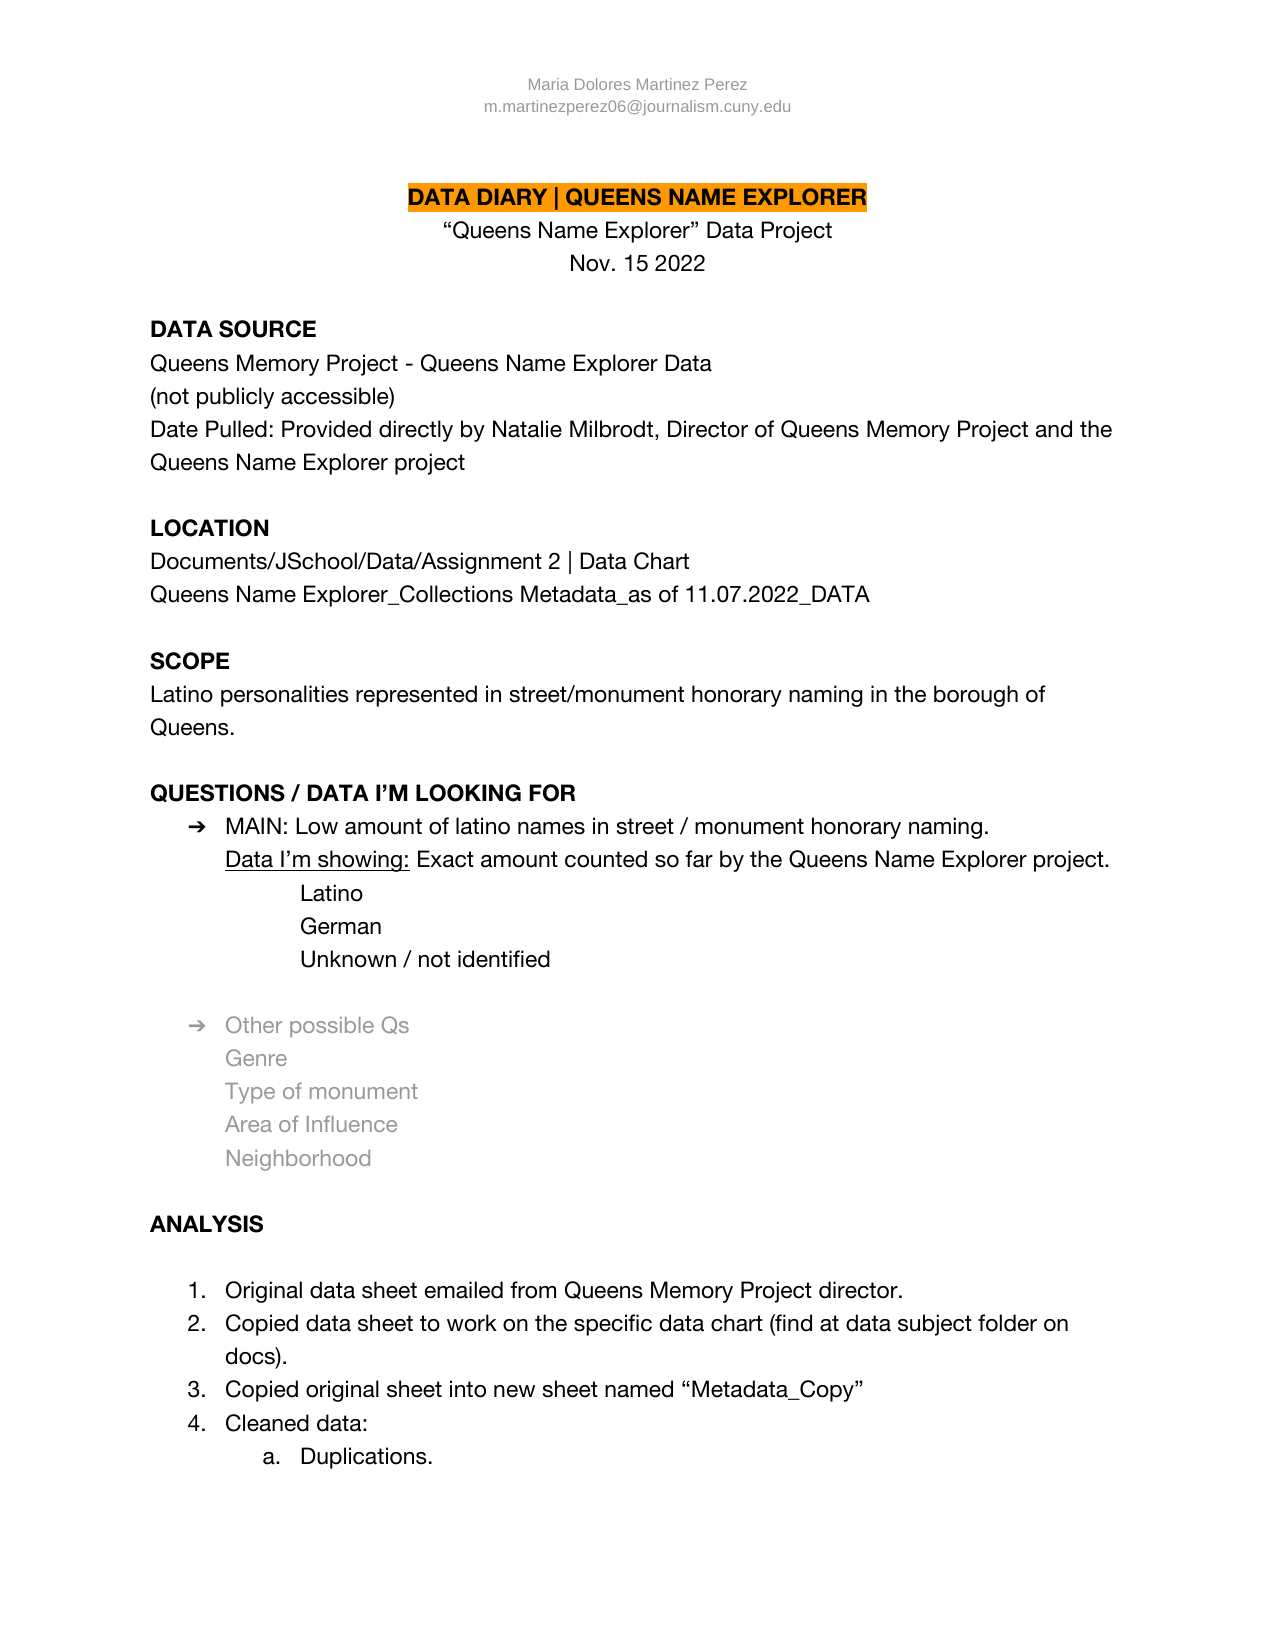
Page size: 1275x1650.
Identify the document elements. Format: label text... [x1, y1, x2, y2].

list Duplications. [262, 1442, 1125, 1471]
text Date Pulled: Provided directly by Natalie Milbrodt, Director of Queens Memory Project and the Queens Name Explorer project [150, 415, 1125, 477]
text Nov. 15 2022 [150, 249, 1125, 278]
list Cleaned data: [187, 1409, 1125, 1438]
text Area of Influence [150, 1111, 1125, 1139]
text Data I’m showing: Exact amount counted so far by the Queens Name Explorer project. [150, 846, 1125, 874]
text ANALYSIS [150, 1210, 1125, 1239]
text DATA DIARY | QUEENS NAME EXPLORER “Queens Name Explorer” Data Project [150, 183, 1125, 245]
text Type of monument [150, 1077, 1125, 1106]
text SCOPE [150, 647, 1125, 676]
text (not publicly accessible) [150, 382, 1125, 411]
text Genre [150, 1044, 1125, 1073]
text Latino personalities represented in street/monument honorary naming in the borough of Queens. [150, 680, 1125, 742]
text Neighborhood [150, 1144, 1125, 1173]
text German [225, 912, 1125, 941]
text LOCATION [150, 514, 1125, 543]
text Documents/JSchool/Data/Assignment 2 | Data Chart [150, 547, 1125, 576]
text DATA SOURCE [150, 316, 1125, 344]
text Unknown / not identified [225, 945, 1125, 974]
text Queens Name Explorer_Collections Metadata_as of 11.07.2022_DATA [150, 581, 1125, 609]
text QUESTIONS / DATA I’M LOOKING FOR [150, 779, 1125, 808]
text Queens Memory Project - Queens Name Explorer Data [150, 349, 1125, 378]
list Copied original sheet into new sheet named “Metadata_Copy” [187, 1376, 1125, 1404]
list Other possible Qs [187, 1011, 1125, 1040]
list Original data sheet emailed from Queens Memory Project director. [187, 1276, 1125, 1305]
text Latino [225, 879, 1125, 908]
list MAIN: Low amount of latino names in street / monument honorary naming. [187, 812, 1125, 841]
list Copied data sheet to work on the specific data chart (find at data subject folder on docs). [187, 1309, 1125, 1371]
